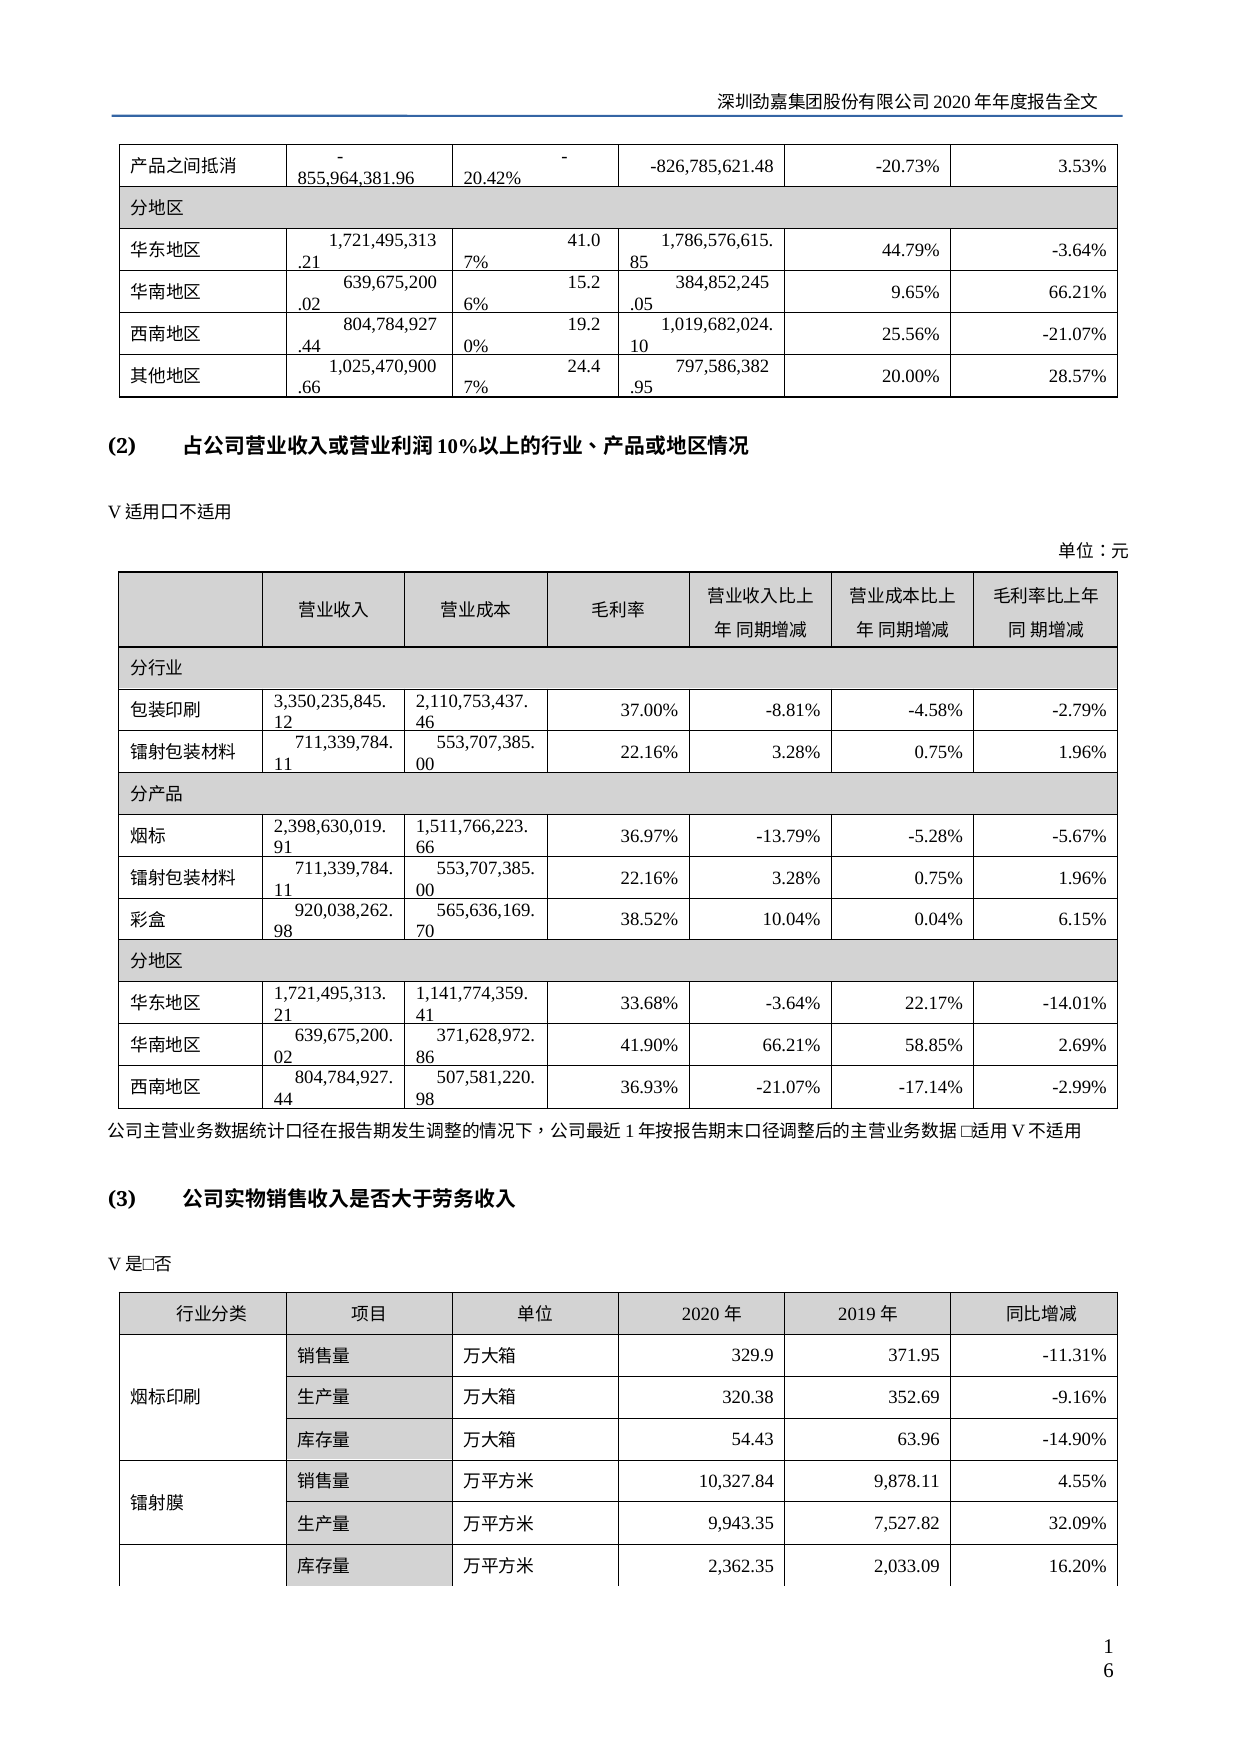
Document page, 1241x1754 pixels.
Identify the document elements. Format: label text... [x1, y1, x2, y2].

table_cell 797,586,382.95 [619, 355, 784, 396]
table_header -826,785,621.48 [619, 145, 784, 186]
table_header 营业收入 [263, 573, 404, 646]
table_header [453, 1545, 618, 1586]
table_cell 库存量 [287, 1419, 452, 1459]
table_cell -4.58% [832, 690, 973, 730]
table_cell -14.01% [974, 982, 1117, 1023]
table_cell 销售量 [287, 1461, 452, 1501]
table_cell 镭射包装材料 [119, 731, 262, 772]
table_cell 1,721,495,313.21 [263, 982, 404, 1023]
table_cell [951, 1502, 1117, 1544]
table_header 2020 年 [619, 1293, 784, 1334]
table_cell 华南地区 [120, 271, 286, 312]
table_cell -9.16% [951, 1377, 1117, 1418]
table_cell 36.93% [548, 1066, 689, 1108]
table_header 毛利率比上年同 期增减 [974, 573, 1117, 646]
table_cell 25.56% [785, 313, 950, 353]
table_cell 37.00% [548, 690, 689, 730]
table_cell 万大箱 [453, 1377, 618, 1418]
table_cell 生产量 [287, 1377, 452, 1418]
table_header 产品之间抵消 [120, 145, 286, 186]
table_cell 804,784,927.44 [287, 313, 452, 353]
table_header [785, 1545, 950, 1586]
table_cell 分地区 [119, 940, 1117, 981]
table_cell 镭射包装材料 [119, 857, 262, 898]
table_cell -3.64% [951, 229, 1117, 270]
table_cell 其他地区 [120, 355, 286, 396]
table_cell -3.64% [690, 982, 831, 1023]
table_cell 1,025,470,900.66 [287, 355, 452, 396]
table_cell 烟标 [119, 815, 262, 856]
table_cell 1,511,766,223.66 [405, 815, 547, 856]
table_cell 22.16% [548, 731, 689, 772]
table_cell 1,721,495,313.21 [287, 229, 452, 270]
table_cell 华南地区 [119, 1024, 262, 1065]
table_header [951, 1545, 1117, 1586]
table_cell 西南地区 [119, 1066, 262, 1108]
table_cell 3.28% [690, 731, 831, 772]
table_cell 2,398,630,019.91 [263, 815, 404, 856]
table_cell 10,327.84 [619, 1461, 784, 1501]
table_cell 320.38 [619, 1377, 784, 1418]
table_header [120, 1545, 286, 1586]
table_cell 万平方米 [453, 1461, 618, 1501]
table_cell 6.15% [974, 899, 1117, 939]
table_cell 58.85% [832, 1024, 973, 1065]
table_cell -14.90% [951, 1419, 1117, 1459]
table_cell 2,110,753,437.46 [405, 690, 547, 730]
table_cell 41.07% [453, 229, 618, 270]
table_cell 4.55% [951, 1461, 1117, 1501]
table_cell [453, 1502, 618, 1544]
table_cell 华东地区 [119, 982, 262, 1023]
table_header [119, 573, 262, 646]
table_cell 66.21% [951, 271, 1117, 312]
table_cell 711,339,784.11 [263, 857, 404, 898]
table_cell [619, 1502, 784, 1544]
table_cell 1.96% [974, 731, 1117, 772]
table_cell 分地区 [120, 187, 1117, 228]
table_cell 371,628,972.86 [405, 1024, 547, 1065]
table_cell 镭射膜 [120, 1461, 286, 1544]
table_cell 920,038,262.98 [263, 899, 404, 939]
table_cell 553,707,385.00 [405, 857, 547, 898]
table_cell 565,636,169.70 [405, 899, 547, 939]
table_cell 销售量 [287, 1335, 452, 1376]
table_cell 3.28% [690, 857, 831, 898]
table_cell -5.28% [832, 815, 973, 856]
table_header 单位 [453, 1293, 618, 1334]
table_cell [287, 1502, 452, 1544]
table_cell 20.00% [785, 355, 950, 396]
table_cell 0.75% [832, 857, 973, 898]
table_header 营业成本 [405, 573, 547, 646]
text 公司主营业务数据统计口径在报告期发生调整的情况下，公司最近1年按报告期末口径调整后的主营业务数据 □适用V不适用 [108, 1109, 1129, 1144]
table_cell 1,786,576,615.85 [619, 229, 784, 270]
table_cell -8.81% [690, 690, 831, 730]
table_cell 包装印刷 [119, 690, 262, 730]
table_cell 384,852,245.05 [619, 271, 784, 312]
table_header -20.42% [453, 145, 618, 186]
text V适用口不适用 [108, 499, 1129, 524]
table_header 行业分类 [120, 1293, 286, 1334]
table_cell 华东地区 [120, 229, 286, 270]
table_header 2019 年 [785, 1293, 950, 1334]
table_header 毛利率 [548, 573, 689, 646]
table_header 3.53% [951, 145, 1117, 186]
table_cell 66.21% [690, 1024, 831, 1065]
table_cell 22.17% [832, 982, 973, 1023]
table_cell -11.31% [951, 1335, 1117, 1376]
table_cell 分产品 [119, 773, 1117, 814]
table_cell 9.65% [785, 271, 950, 312]
table_cell 万大箱 [453, 1335, 618, 1376]
table_cell 1,141,774,359.41 [405, 982, 547, 1023]
table_header 同比增减 [951, 1293, 1117, 1334]
table_cell 1.96% [974, 857, 1117, 898]
text 单位：元 [108, 539, 1129, 563]
table_cell -13.79% [690, 815, 831, 856]
table_cell 711,339,784.11 [263, 731, 404, 772]
table_header -20.73% [785, 145, 950, 186]
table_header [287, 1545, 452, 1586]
table_header -855,964,381.96 [287, 145, 452, 186]
table_cell 19.20% [453, 313, 618, 353]
table_cell 3,350,235,845.12 [263, 690, 404, 730]
table_cell 9,878.11 [785, 1461, 950, 1501]
table_cell 0.75% [832, 731, 973, 772]
table_cell 36.97% [548, 815, 689, 856]
table_cell -21.07% [690, 1066, 831, 1108]
table_cell 352.69 [785, 1377, 950, 1418]
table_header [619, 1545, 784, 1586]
table_cell 507,581,220.98 [405, 1066, 547, 1108]
table_cell 28.57% [951, 355, 1117, 396]
table_cell 44.79% [785, 229, 950, 270]
table_cell 553,707,385.00 [405, 731, 547, 772]
table_cell 24.47% [453, 355, 618, 396]
text V是□否 [108, 1252, 1129, 1276]
table_cell 15.26% [453, 271, 618, 312]
table_cell 2.69% [974, 1024, 1117, 1065]
table_cell 41.90% [548, 1024, 689, 1065]
table_cell -21.07% [951, 313, 1117, 353]
table_cell 38.52% [548, 899, 689, 939]
table_header 项目 [287, 1293, 452, 1334]
table_cell 0.04% [832, 899, 973, 939]
table_cell 639,675,200.02 [287, 271, 452, 312]
table_cell 10.04% [690, 899, 831, 939]
table_cell 烟标印刷 [120, 1335, 286, 1459]
list 公司实物销售收入是否大于劳务收入 [108, 1184, 1129, 1212]
table_cell 33.68% [548, 982, 689, 1023]
table_cell 1,019,682,024.10 [619, 313, 784, 353]
table_cell 63.96 [785, 1419, 950, 1459]
table_cell -2.99% [974, 1066, 1117, 1108]
table_header 营业成本比上年 同期增减 [832, 573, 973, 646]
table_cell 804,784,927.44 [263, 1066, 404, 1108]
table_cell 西南地区 [120, 313, 286, 353]
table_cell -5.67% [974, 815, 1117, 856]
list 占公司营业收入或营业利润10%以上的行业、产品或地区情况 [108, 431, 1129, 459]
table_cell 639,675,200.02 [263, 1024, 404, 1065]
table_cell 22.16% [548, 857, 689, 898]
table_header 营业收入比上年 同期增减 [690, 573, 831, 646]
table_cell -17.14% [832, 1066, 973, 1108]
table_cell 万大箱 [453, 1419, 618, 1459]
table_cell 彩盒 [119, 899, 262, 939]
table_cell 371.95 [785, 1335, 950, 1376]
table_cell -2.79% [974, 690, 1117, 730]
table_cell 分行业 [119, 648, 1117, 688]
table_cell 329.9 [619, 1335, 784, 1376]
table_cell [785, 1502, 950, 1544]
table_cell 54.43 [619, 1419, 784, 1459]
